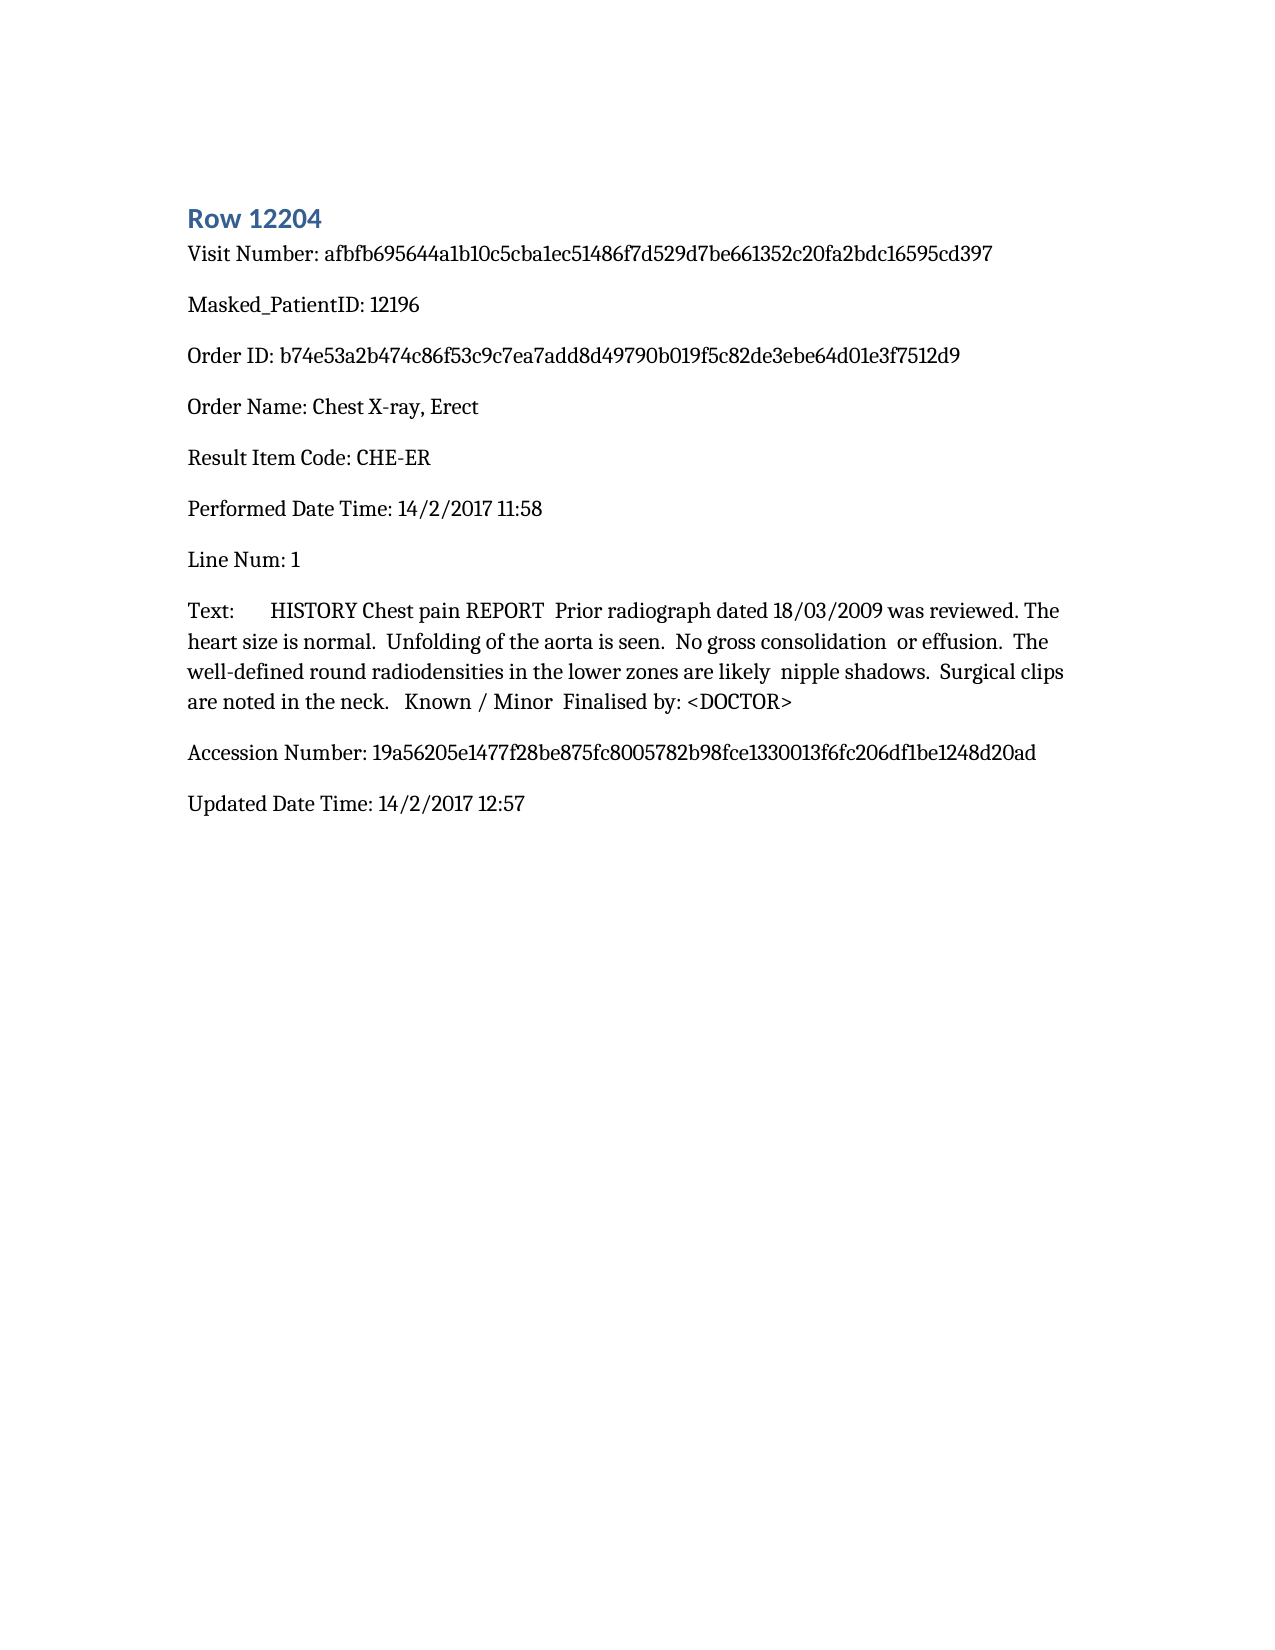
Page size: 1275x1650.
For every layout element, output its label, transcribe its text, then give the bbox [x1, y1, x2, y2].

text Visit Number: afbfb695644a1b10c5cba1ec51486f7d529d7be661352c20fa2bdc16595cd397 [187, 241, 1087, 267]
text Updated Date Time: 14/2/2017 12:57 [187, 791, 1087, 817]
text Accession Number: 19a56205e1477f28be875fc8005782b98fce1330013f6fc206df1be1248d20ad [187, 740, 1087, 766]
text Performed Date Time: 14/2/2017 11:58 [187, 496, 1087, 522]
subtitle Row 12204 [187, 200, 1087, 236]
text Masked_PatientID: 12196 [187, 292, 1087, 318]
text Order ID: b74e53a2b474c86f53c9c7ea7add8d49790b019f5c82de3ebe64d01e3f7512d9 [187, 343, 1087, 369]
text Order Name: Chest X-ray, Erect [187, 394, 1087, 420]
text Result Item Code: CHE-ER [187, 445, 1087, 471]
text Text: HISTORY Chest pain REPORT Prior radiograph dated 18/03/2009 was reviewed. The heart size is normal. Unfolding of the aorta is seen. No gross consolidation or effusion. The well-defined round radiodensities in the lower zones are likely nipple shadows. Surgical clips are noted in the neck. Known / Minor Finalised by: <DOCTOR> [187, 598, 1087, 715]
text Line Num: 1 [187, 547, 1087, 573]
